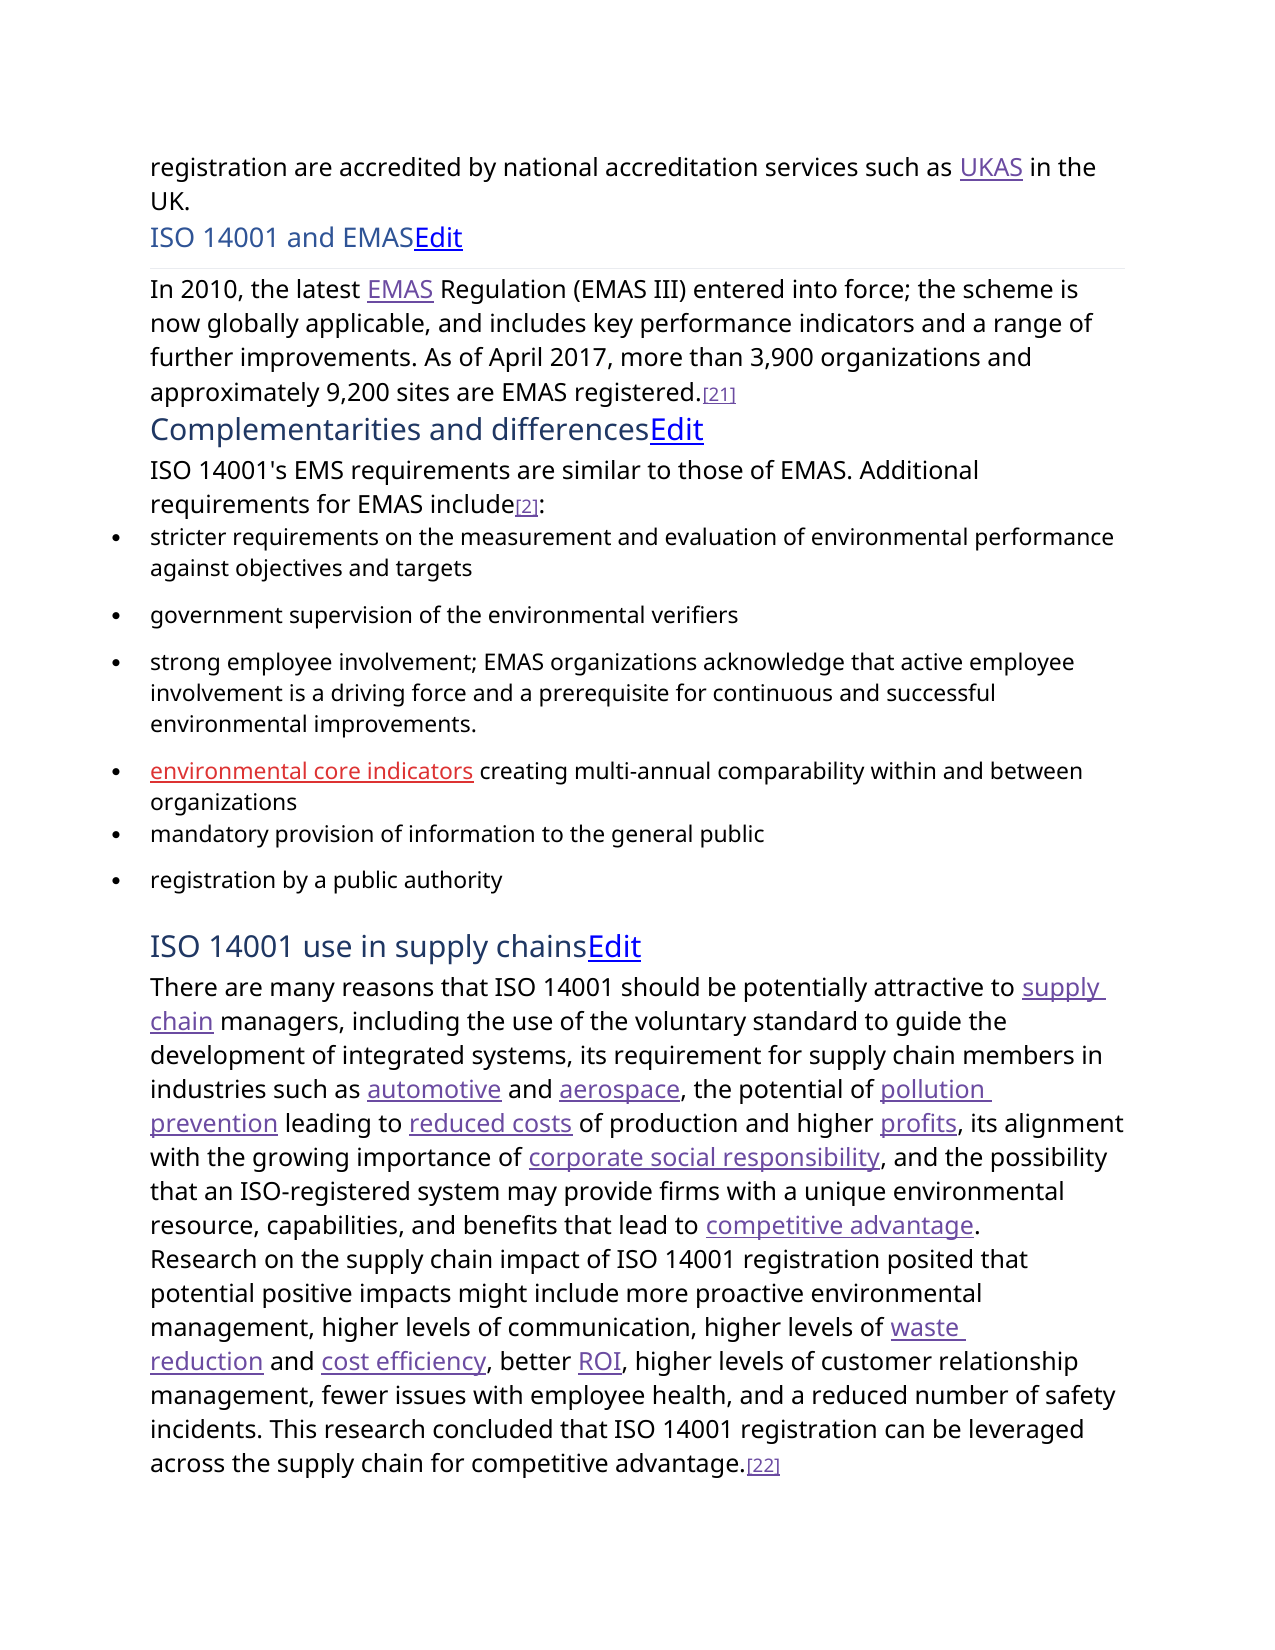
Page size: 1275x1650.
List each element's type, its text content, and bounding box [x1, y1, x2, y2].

list environmental core indicators creating multi-annual comparability within and between organizations [112, 755, 1125, 818]
list strong employee involvement; EMAS organizations acknowledge that active employee involvement is a driving force and a prerequisite for continuous and successful environmental improvements. [112, 646, 1125, 739]
text Research on the supply chain impact of ISO 14001 registration posited that potential positive impacts might include more proactive environmental management, higher levels of communication, higher levels of waste reduction and cost efficiency, better ROI, higher levels of customer relationship management, fewer issues with employee health, and a reduced number of safety incidents. This research concluded that ISO 14001 registration can be leveraged across the supply chain for competitive advantage.[22] [150, 1242, 1125, 1480]
text In 2010, the latest EMAS Regulation (EMAS III) entered into force; the scheme is now globally applicable, and includes key performance indicators and a range of further improvements. As of April 2017, more than 3,900 organizations and approximately 9,200 sites are EMAS registered.[21] [150, 272, 1125, 408]
list government supervision of the environmental verifiers [112, 599, 1125, 630]
subtitle Complementarities and differencesEdit [150, 408, 1125, 449]
text ISO 14001's EMS requirements are similar to those of EMAS. Additional requirements for EMAS include[2]: [150, 453, 1125, 521]
list mandatory provision of information to the general public [112, 818, 1125, 849]
text There are many reasons that ISO 14001 should be potentially attractive to supply chain managers, including the use of the voluntary standard to guide the development of integrated systems, its requirement for supply chain members in industries such as automotive and aerospace, the potential of pollution prevention leading to reduced costs of production and higher profits, its alignment with the growing importance of corporate social responsibility, and the possibility that an ISO-registered system may provide firms with a unique environmental resource, capabilities, and benefits that lead to competitive advantage. [150, 969, 1125, 1242]
list registration by a public authority [112, 864, 1125, 896]
subtitle ISO 14001 use in supply chainsEdit [150, 925, 1125, 966]
subtitle ISO 14001 and EMASEdit [150, 218, 1125, 268]
list stricter requirements on the measurement and evaluation of environmental performance against objectives and targets [112, 521, 1125, 583]
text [150, 150, 1125, 218]
